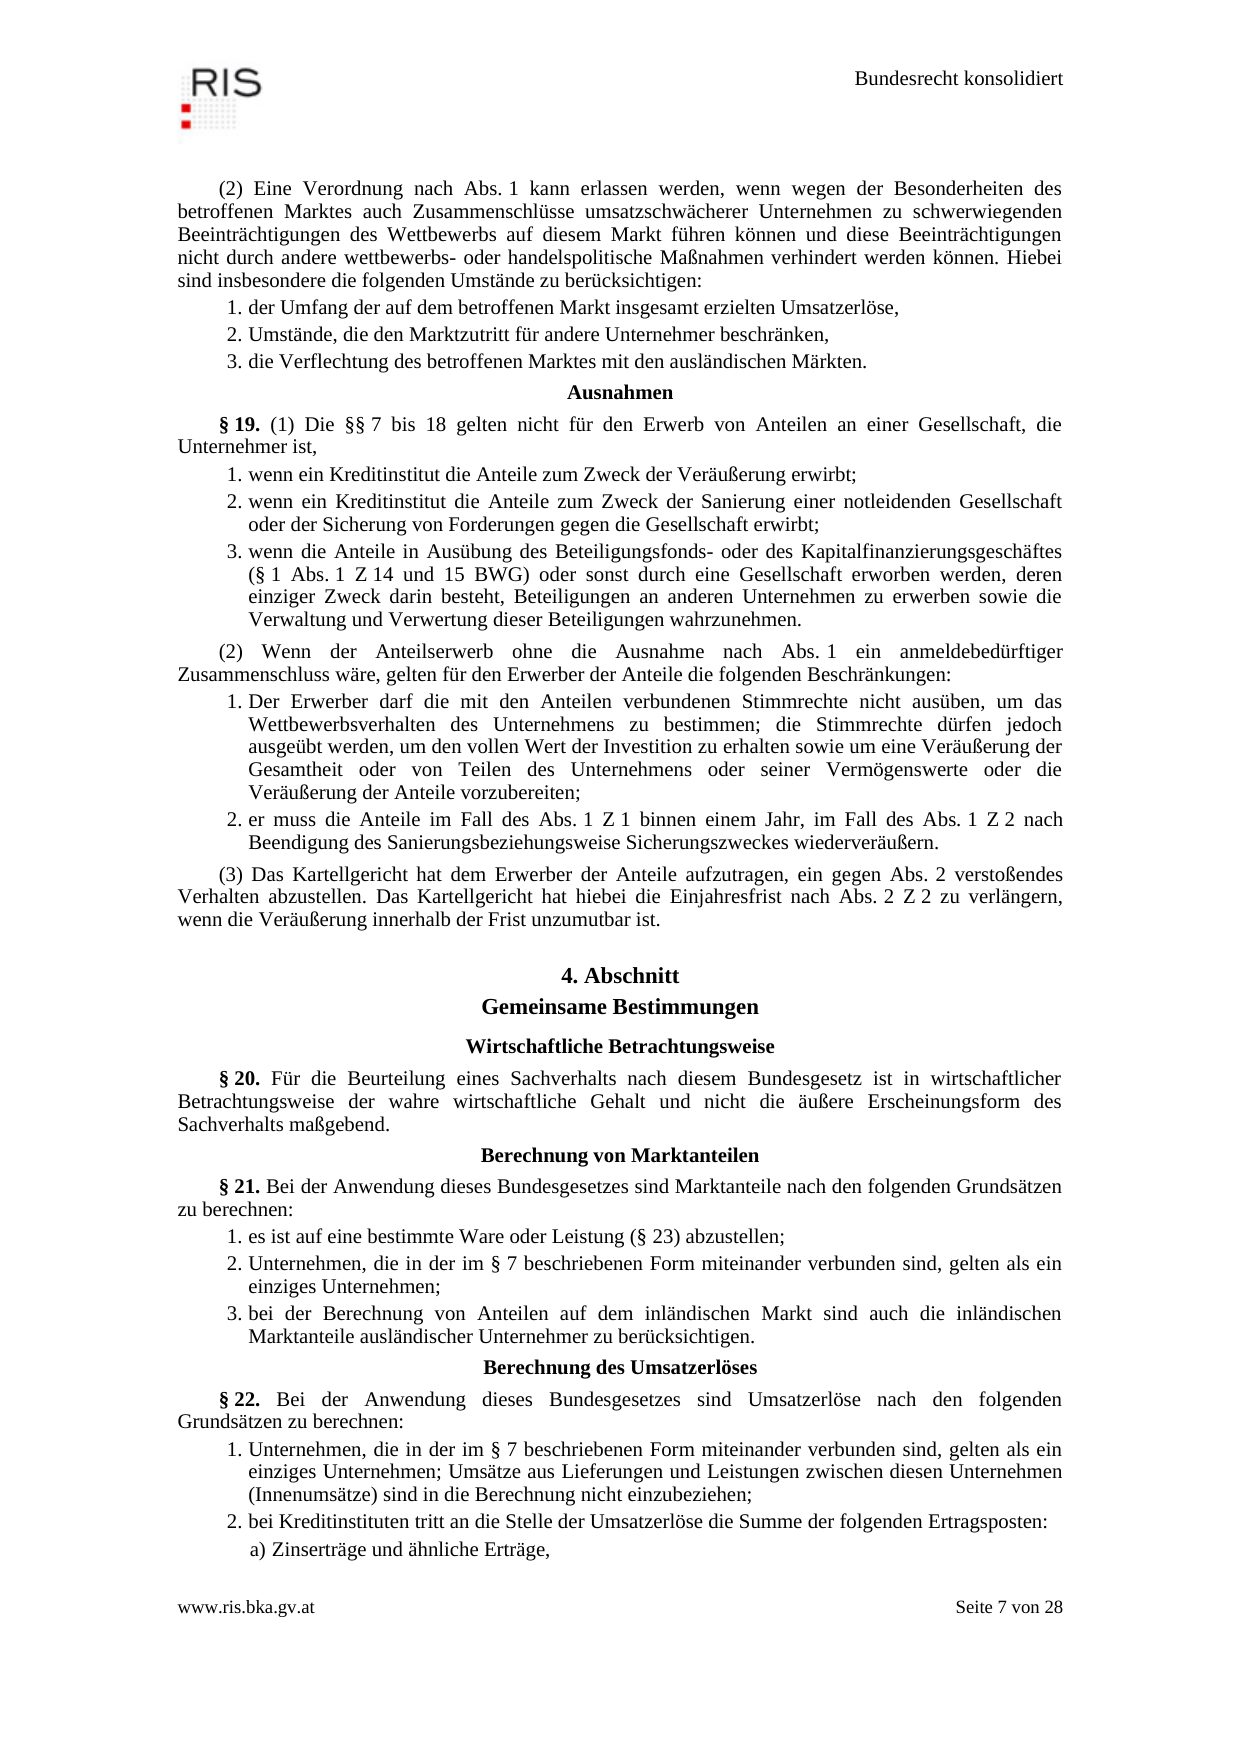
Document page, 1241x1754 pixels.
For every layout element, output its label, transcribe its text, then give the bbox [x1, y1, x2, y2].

text § 21. Bei der Anwendung dieses Bundesgesetzes sind Marktanteile nach den folgenden Grundsätzen zu berechnen: [177, 1175, 1063, 1221]
text 2. bei Kreditinstituten tritt an die Stelle der Umsatzerlöse die Summe der folgenden Ertragsposten: [177, 1511, 1063, 1533]
text (2) Eine Verordnung nach Abs. 1 kann erlassen werden, wenn wegen der Besonderheiten des betroffenen Marktes auch Zusammenschlüsse umsatzschwächerer Unternehmen zu schwerwiegenden Beeinträchtigungen des Wettbewerbs auf diesem Markt führen können und diese Beeinträchtigungen nicht durch andere wettbewerbs- oder handelspolitische Maßnahmen verhindert werden können. Hiebei sind insbesondere die folgenden Umstände zu berücksichtigen: [177, 177, 1063, 292]
text 3. die Verflechtung des betroffenen Marktes mit den ausländischen Märkten. [177, 350, 1063, 373]
text 3. bei der Berechnung von Anteilen auf dem inländischen Markt sind auch die inländischen Marktanteile ausländischer Unternehmer zu berücksichtigen. [177, 1302, 1063, 1348]
text 2. Umstände, die den Marktzutritt für andere Unternehmer beschränken, [177, 323, 1063, 346]
picture [177, 57, 264, 144]
text 1. es ist auf eine bestimmte Ware oder Leistung (§ 23) abzustellen; [177, 1225, 1063, 1248]
text § 22. Bei der Anwendung dieses Bundesgesetzes sind Umsatzerlöse nach den folgenden Grundsätzen zu berechnen: [177, 1388, 1063, 1433]
text 2. er muss die Anteile im Fall des Abs. 1 Z 1 binnen einem Jahr, im Fall des Abs. 1 Z 2 nach Beendigung des Sanierungsbeziehungsweise Sicherungszweckes wiederveräußern. [177, 808, 1063, 854]
text Berechnung von Marktanteilen [177, 1144, 1063, 1167]
text § 20. Für die Beurteilung eines Sachverhalts nach diesem Bundesgesetz ist in wirtschaftlicher Betrachtungsweise der wahre wirtschaftliche Gehalt und nicht die äußere Erscheinungsform des Sachverhalts maßgebend. [177, 1067, 1063, 1136]
text § 19. (1) Die §§ 7 bis 18 gelten nicht für den Erwerb von Anteilen an einer Gesellschaft, die Unternehmer ist, [177, 413, 1063, 458]
text 1. Unternehmen, die in der im § 7 beschriebenen Form miteinander verbunden sind, gelten als ein einziges Unternehmen; Umsätze aus Lieferungen und Leistungen zwischen diesen Unternehmen (Innenumsätze) sind in die Berechnung nicht einzubeziehen; [177, 1438, 1063, 1506]
text 3. wenn die Anteile in Ausübung des Beteiligungsfonds- oder des Kapitalfinanzierungsgeschäftes (§ 1 Abs. 1 Z 14 und 15 BWG) oder sonst durch eine Gesellschaft erworben werden, deren einziger Zweck darin besteht, Beteiligungen an anderen Unternehmen zu erwerben sowie die Verwaltung und Verwertung dieser Beteiligungen wahrzunehmen. [177, 540, 1063, 631]
text 1. Der Erwerber darf die mit den Anteilen verbundenen Stimmrechte nicht ausüben, um das Wettbewerbsverhalten des Unternehmens zu bestimmen; die Stimmrechte dürfen jedoch ausgeübt werden, um den vollen Wert der Investition zu erhalten sowie um eine Veräußerung der Gesamtheit oder von Teilen des Unternehmens oder seiner Vermögenswerte oder die Veräußerung der Anteile vorzubereiten; [177, 690, 1063, 804]
text 2. Unternehmen, die in der im § 7 beschriebenen Form miteinander verbunden sind, gelten als ein einziges Unternehmen; [177, 1252, 1063, 1298]
text (2) Wenn der Anteilserwerb ohne die Ausnahme nach Abs. 1 ein anmeldebedürftiger Zusammenschluss wäre, gelten für den Erwerber der Anteile die folgenden Beschränkungen: [177, 640, 1063, 686]
text 2. wenn ein Kreditinstitut die Anteile zum Zweck der Sanierung einer notleidenden Gesellschaft oder der Sicherung von Forderungen gegen die Gesellschaft erwirbt; [177, 490, 1063, 536]
text a) Zinserträge und ähnliche Erträge, [177, 1538, 1063, 1561]
text 1. der Umfang der auf dem betroffenen Markt insgesamt erzielten Umsatzerlöse, [177, 296, 1063, 319]
text (3) Das Kartellgericht hat dem Erwerber der Anteile aufzutragen, ein gegen Abs. 2 verstoßendes Verhalten abzustellen. Das Kartellgericht hat hiebei die Einjahresfrist nach Abs. 2 Z 2 zu verlängern, wenn die Veräußerung innerhalb der Frist unzumutbar ist. [177, 863, 1063, 931]
text Berechnung des Umsatzerlöses [177, 1356, 1063, 1379]
text Wirtschaftliche Betrachtungsweise [177, 1036, 1063, 1058]
text Gemeinsame Bestimmungen [177, 996, 1063, 1019]
text Ausnahmen [177, 381, 1063, 404]
text 1. wenn ein Kreditinstitut die Anteile zum Zweck der Veräußerung erwirbt; [177, 463, 1063, 486]
text 4. Abschnitt [177, 965, 1063, 988]
